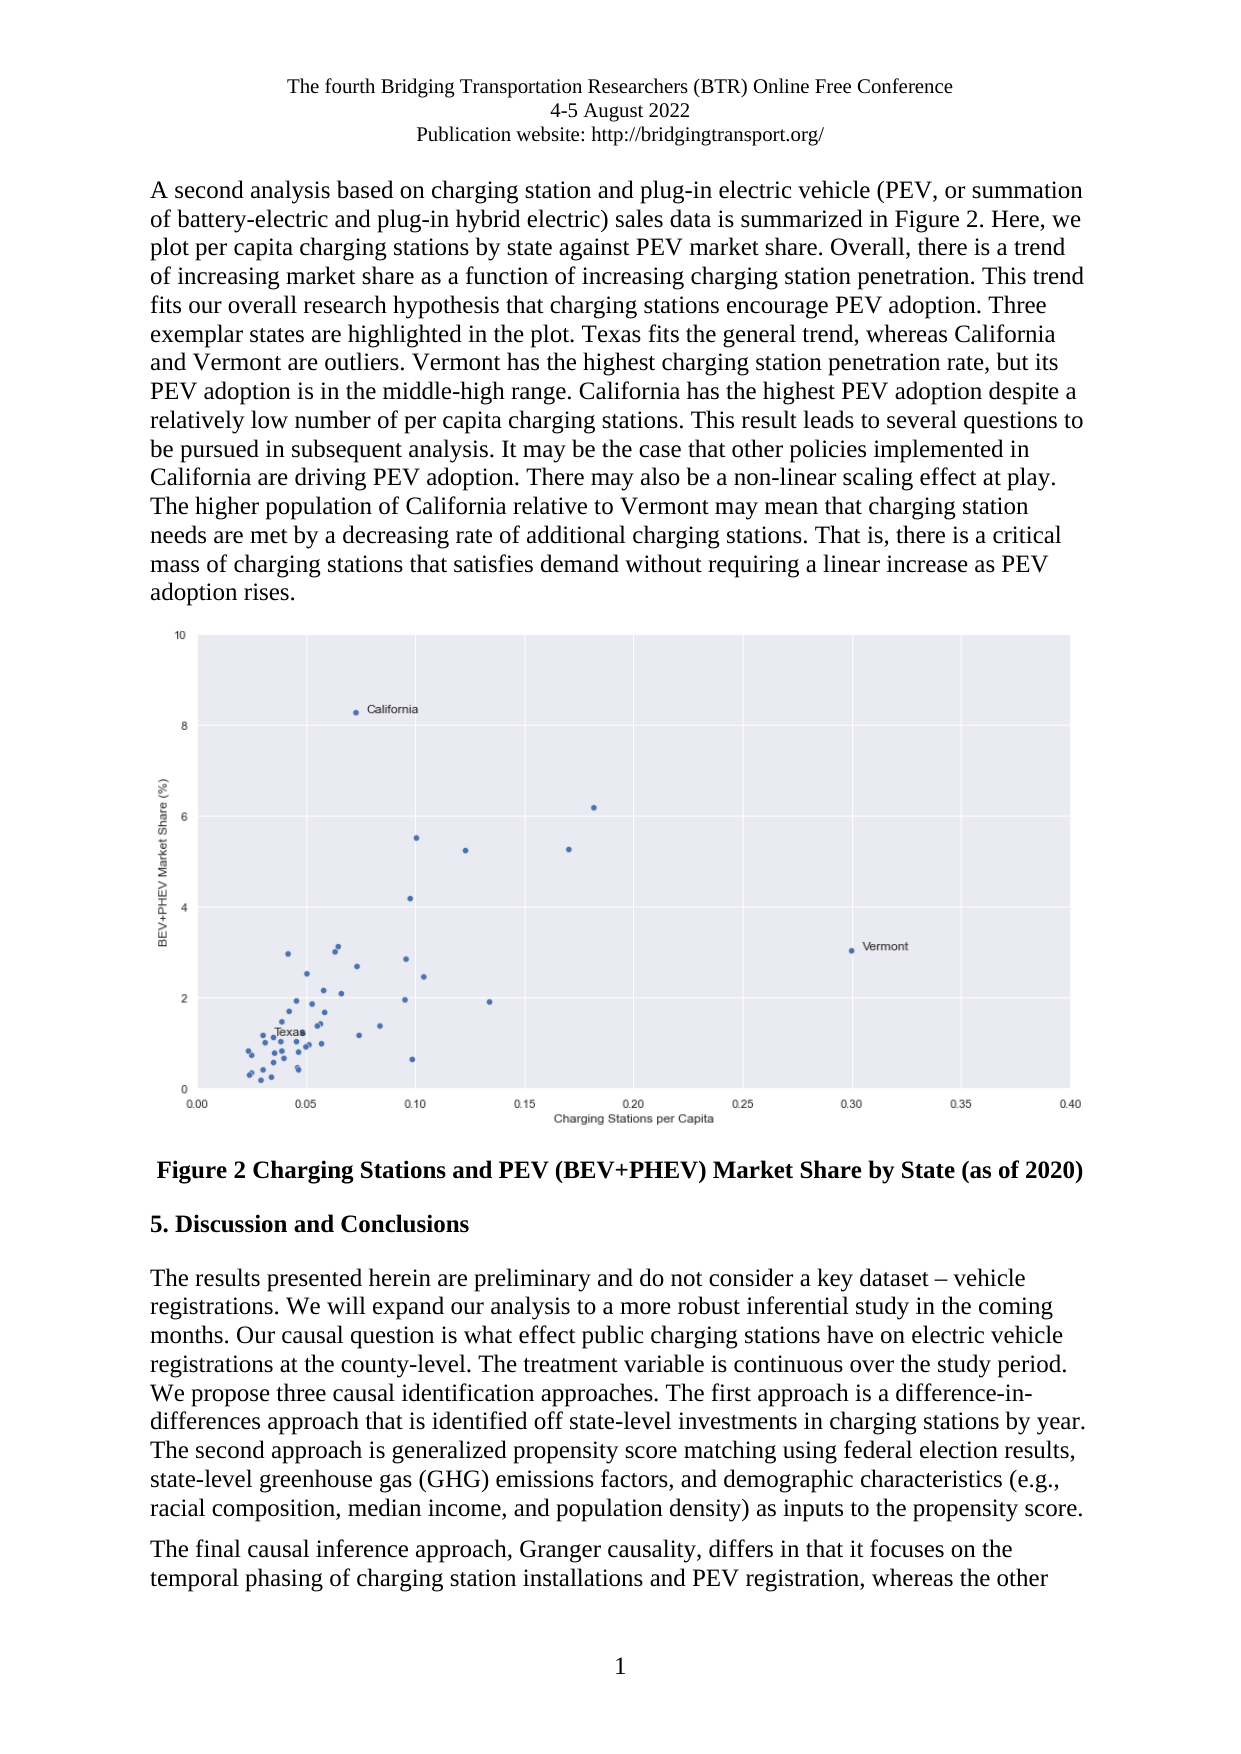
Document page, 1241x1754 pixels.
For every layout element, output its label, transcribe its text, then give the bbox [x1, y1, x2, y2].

text The results presented herein are preliminary and do not consider a key dataset – vehicle registrations. We will expand our analysis to a more robust inferential study in the coming months. Our causal question is what effect public charging stations have on electric vehicle registrations at the county-level. The treatment variable is continuous over the study period. We propose three causal identification approaches. The first approach is a difference-in-differences approach that is identified off state-level investments in charging stations by year. The second approach is generalized propensity score matching using federal election results, state-level greenhouse gas (GHG) emissions factors, and demographic characteristics (e.g., racial composition, median income, and population density) as inputs to the propensity score. [150, 1263, 1090, 1521]
text 5. Discussion and Conclusions [150, 1209, 1090, 1238]
text Figure 2 Charging Stations and PEV (BEV+PHEV) Market Share by State (as of 2020) [150, 1155, 1090, 1184]
picture [152, 631, 1088, 1131]
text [150, 1534, 1090, 1591]
text A second analysis based on charging station and plug-in electric vehicle (PEV, or summation of battery-electric and plug-in hybrid electric) sales data is summarized in Figure 2. Here, we plot per capita charging stations by state against PEV market share. Overall, there is a trend of increasing market share as a function of increasing charging station penetration. This trend fits our overall research hypothesis that charging stations encourage PEV adoption. Three exemplar states are highlighted in the plot. Texas fits the general trend, whereas California and Vermont are outliers. Vermont has the highest charging station penetration rate, but its PEV adoption is in the middle-high range. California has the highest PEV adoption despite a relatively low number of per capita charging stations. This result leads to several questions to be pursued in subsequent analysis. It may be the case that other policies implemented in California are driving PEV adoption. There may also be a non-linear scaling effect at play. The higher population of California relative to Vermont may mean that charging station needs are met by a decreasing rate of additional charging stations. That is, there is a critical mass of charging stations that satisfies demand without requiring a linear increase as PEV adoption rises. [150, 175, 1090, 606]
